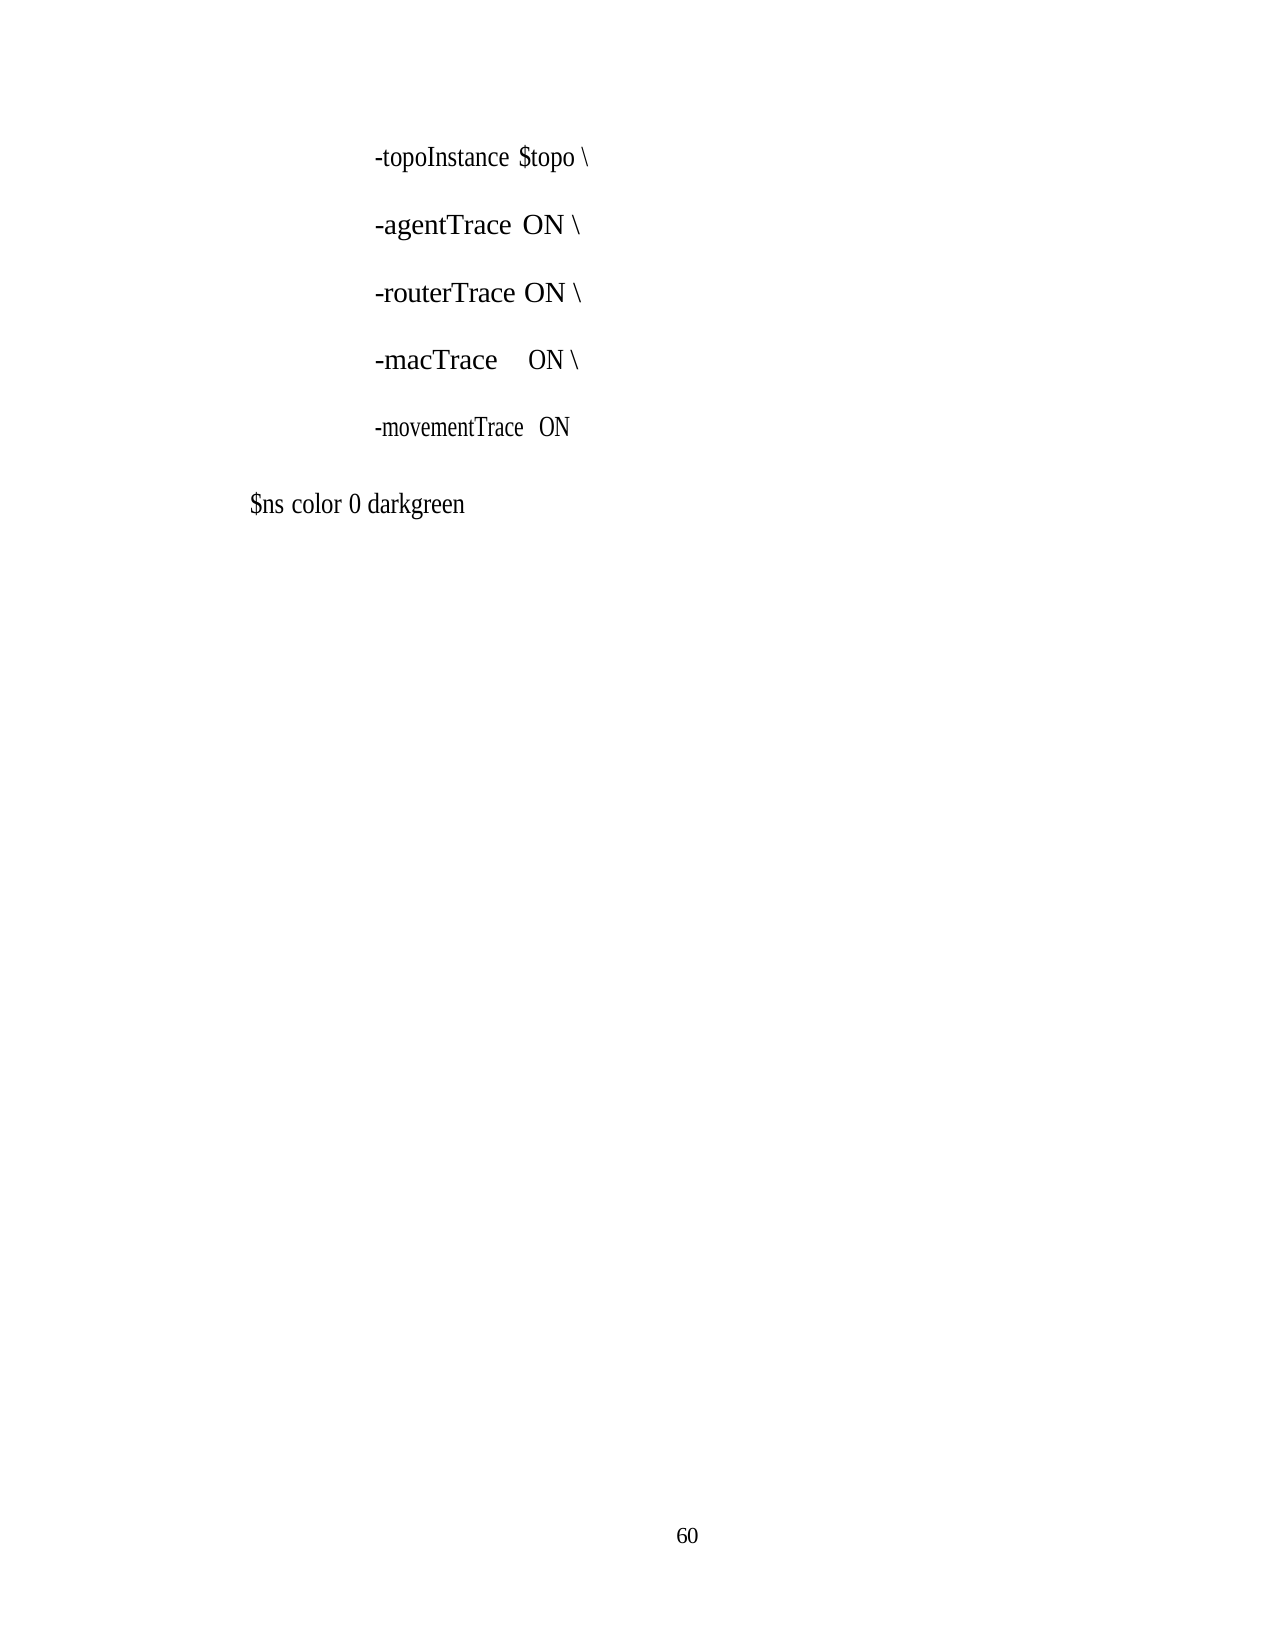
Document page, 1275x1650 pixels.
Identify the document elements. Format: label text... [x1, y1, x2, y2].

text -routerTrace ON \ [374, 275, 1239, 308]
text -macTrace ON \ [374, 342, 1239, 376]
text -topoInstance $topo \ [374, 139, 1239, 173]
text -agentTrace ON \ [374, 207, 1239, 241]
text -movementTrace ON [374, 409, 1239, 443]
text $ns color 0 darkgreen [250, 487, 1239, 520]
